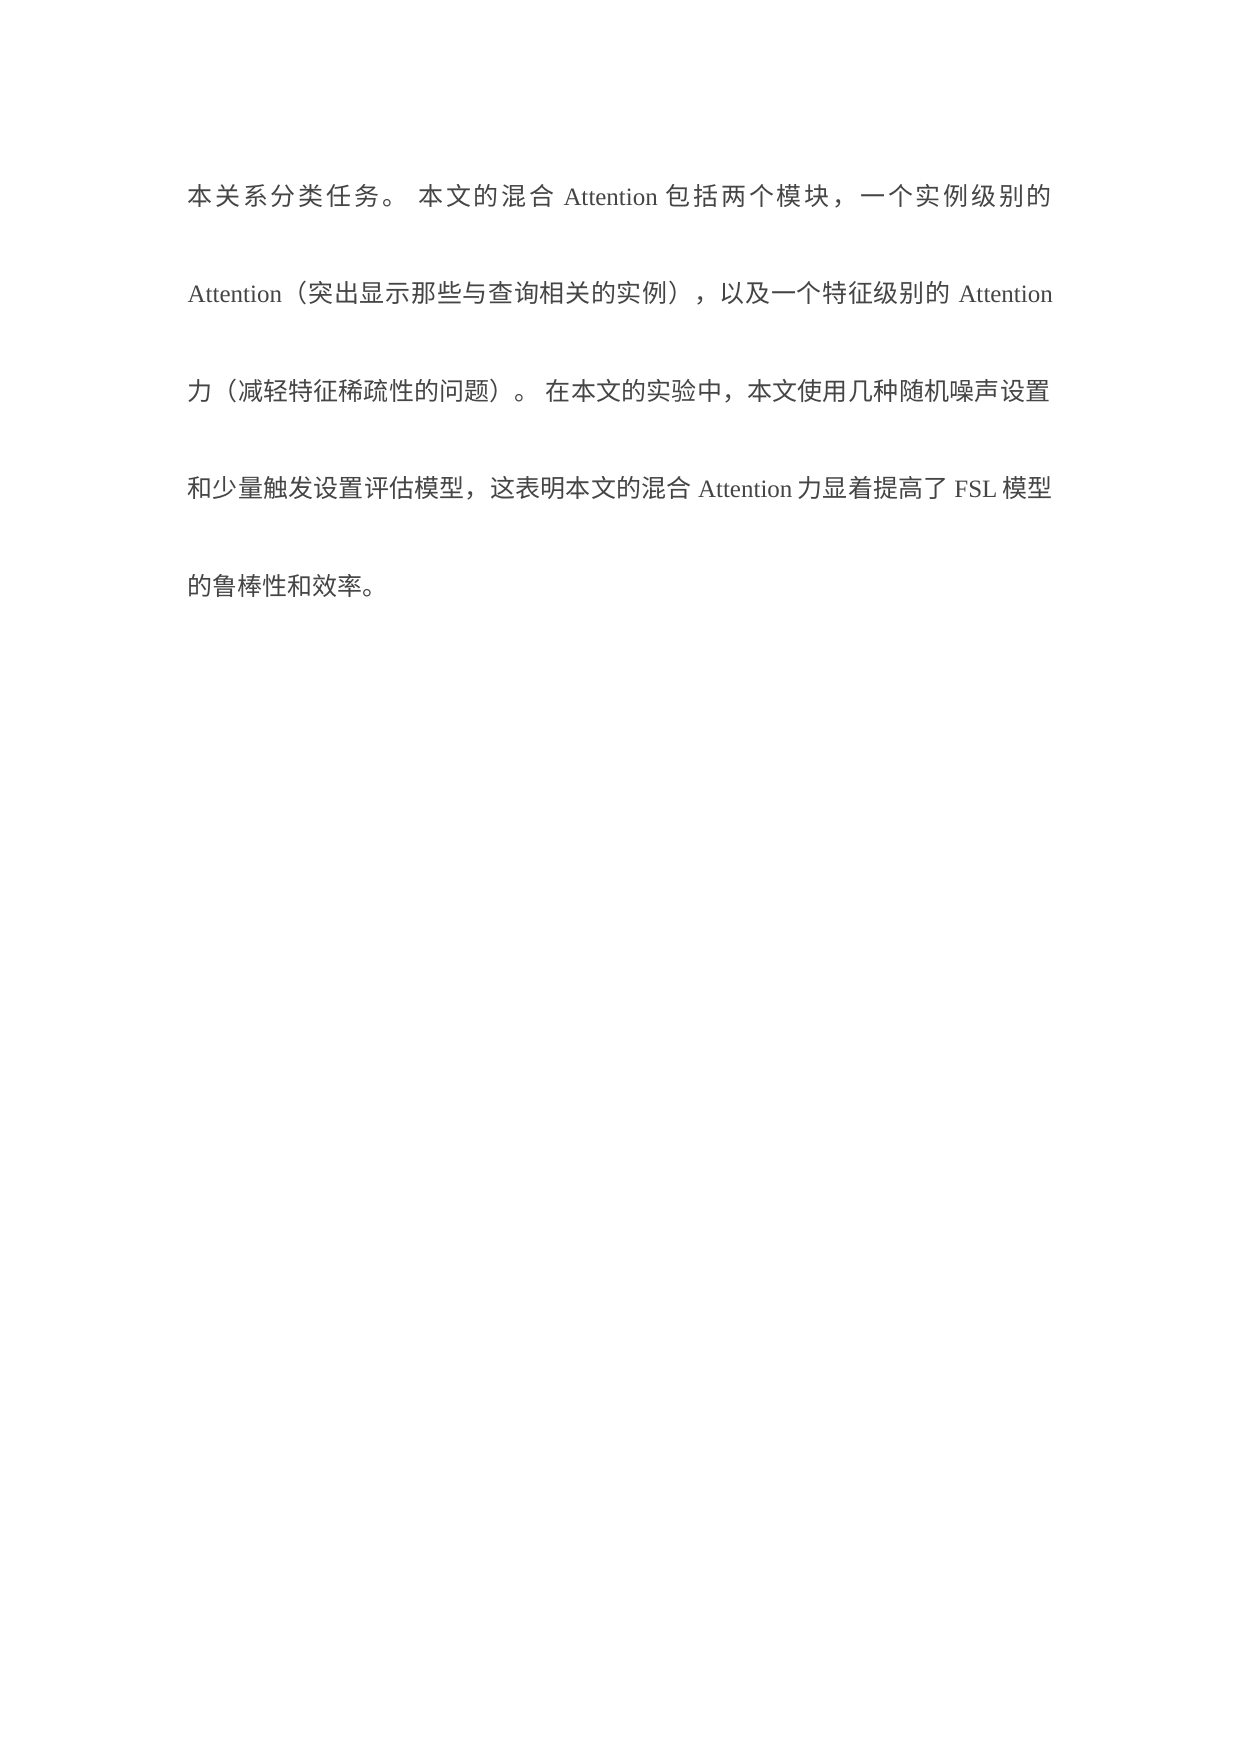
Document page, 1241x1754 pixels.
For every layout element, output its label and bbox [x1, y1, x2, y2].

text [187, 162, 1053, 617]
